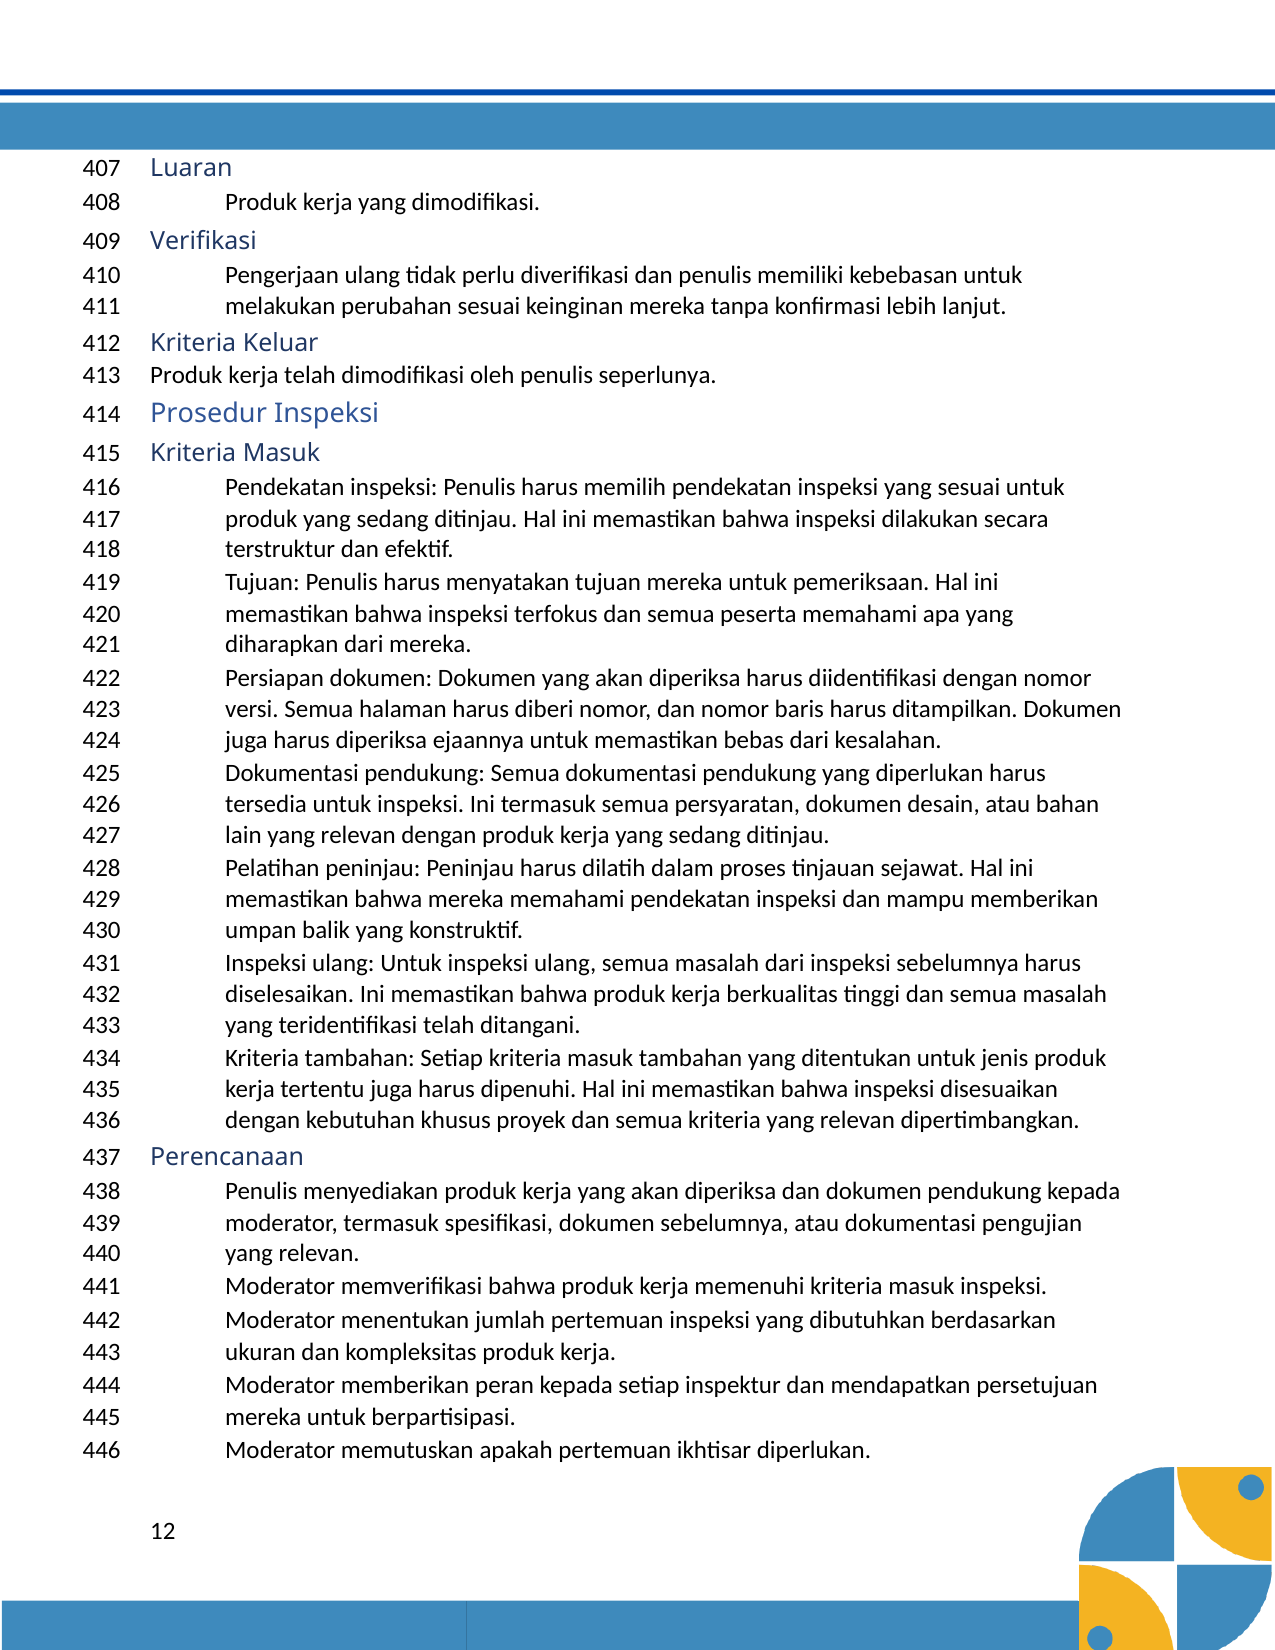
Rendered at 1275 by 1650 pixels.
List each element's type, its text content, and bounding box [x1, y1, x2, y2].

subtitle Kriteria Keluar [150, 325, 1125, 359]
subtitle Perencanaan [150, 1139, 1125, 1173]
subtitle Luaran [150, 150, 1125, 184]
list Moderator menentukan jumlah pertemuan inspeksi yang dibutuhkan berdasarkan ukuran dan kompleksitas produk kerja. [187, 1302, 1125, 1367]
list Moderator memutuskan apakah pertemuan ikhtisar diperlukan. [187, 1431, 1125, 1465]
subtitle Prosedur Inspeksi [150, 394, 1125, 431]
list Pengerjaan ulang tidak perlu diverifikasi dan penulis memiliki kebebasan untuk melakukan perubahan sesuai keinginan mereka tanpa konfirmasi lebih lanjut. [187, 256, 1125, 321]
subtitle Kriteria Masuk [150, 435, 1125, 469]
picture [0, 1381, 1275, 1650]
list Pendekatan inspeksi: Penulis harus memilih pendekatan inspeksi yang sesuai untuk produk yang sedang ditinjau. Hal ini memastikan bahwa inspeksi dilakukan secara terstruktur dan efektif. [187, 469, 1125, 564]
text Produk kerja telah dimodifikasi oleh penulis seperlunya. [150, 359, 1125, 390]
list Moderator memverifikasi bahwa produk kerja memenuhi kriteria masuk inspeksi. [187, 1268, 1125, 1302]
subtitle Verifikasi [150, 222, 1125, 256]
list Tujuan: Penulis harus menyatakan tujuan mereka untuk pemeriksaan. Hal ini memastikan bahwa inspeksi terfokus dan semua peserta memahami apa yang diharapkan dari mereka. [187, 564, 1125, 659]
list Kriteria tambahan: Setiap kriteria masuk tambahan yang ditentukan untuk jenis produk kerja tertentu juga harus dipenuhi. Hal ini memastikan bahwa inspeksi disesuaikan dengan kebutuhan khusus proyek dan semua kriteria yang relevan dipertimbangkan. [187, 1039, 1125, 1135]
list Persiapan dokumen: Dokumen yang akan diperiksa harus diidentifikasi dengan nomor versi. Semua halaman harus diberi nomor, dan nomor baris harus ditampilkan. Dokumen juga harus diperiksa ejaannya untuk memastikan bebas dari kesalahan. [187, 659, 1125, 754]
list Pelatihan peninjau: Peninjau harus dilatih dalam proses tinjauan sejawat. Hal ini memastikan bahwa mereka memahami pendekatan inspeksi dan mampu memberikan umpan balik yang konstruktif. [187, 849, 1125, 944]
list Produk kerja yang dimodifikasi. [187, 184, 1125, 218]
list Moderator memberikan peran kepada setiap inspektur dan mendapatkan persetujuan mereka untuk berpartisipasi. [187, 1367, 1125, 1431]
list Inspeksi ulang: Untuk inspeksi ulang, semua masalah dari inspeksi sebelumnya harus diselesaikan. Ini memastikan bahwa produk kerja berkualitas tinggi dan semua masalah yang teridentifikasi telah ditangani. [187, 944, 1125, 1039]
list Penulis menyediakan produk kerja yang akan diperiksa dan dokumen pendukung kepada moderator, termasuk spesifikasi, dokumen sebelumnya, atau dokumentasi pengujian yang relevan. [187, 1173, 1125, 1268]
list Dokumentasi pendukung: Semua dokumentasi pendukung yang diperlukan harus tersedia untuk inspeksi. Ini termasuk semua persyaratan, dokumen desain, atau bahan lain yang relevan dengan produk kerja yang sedang ditinjau. [187, 754, 1125, 849]
